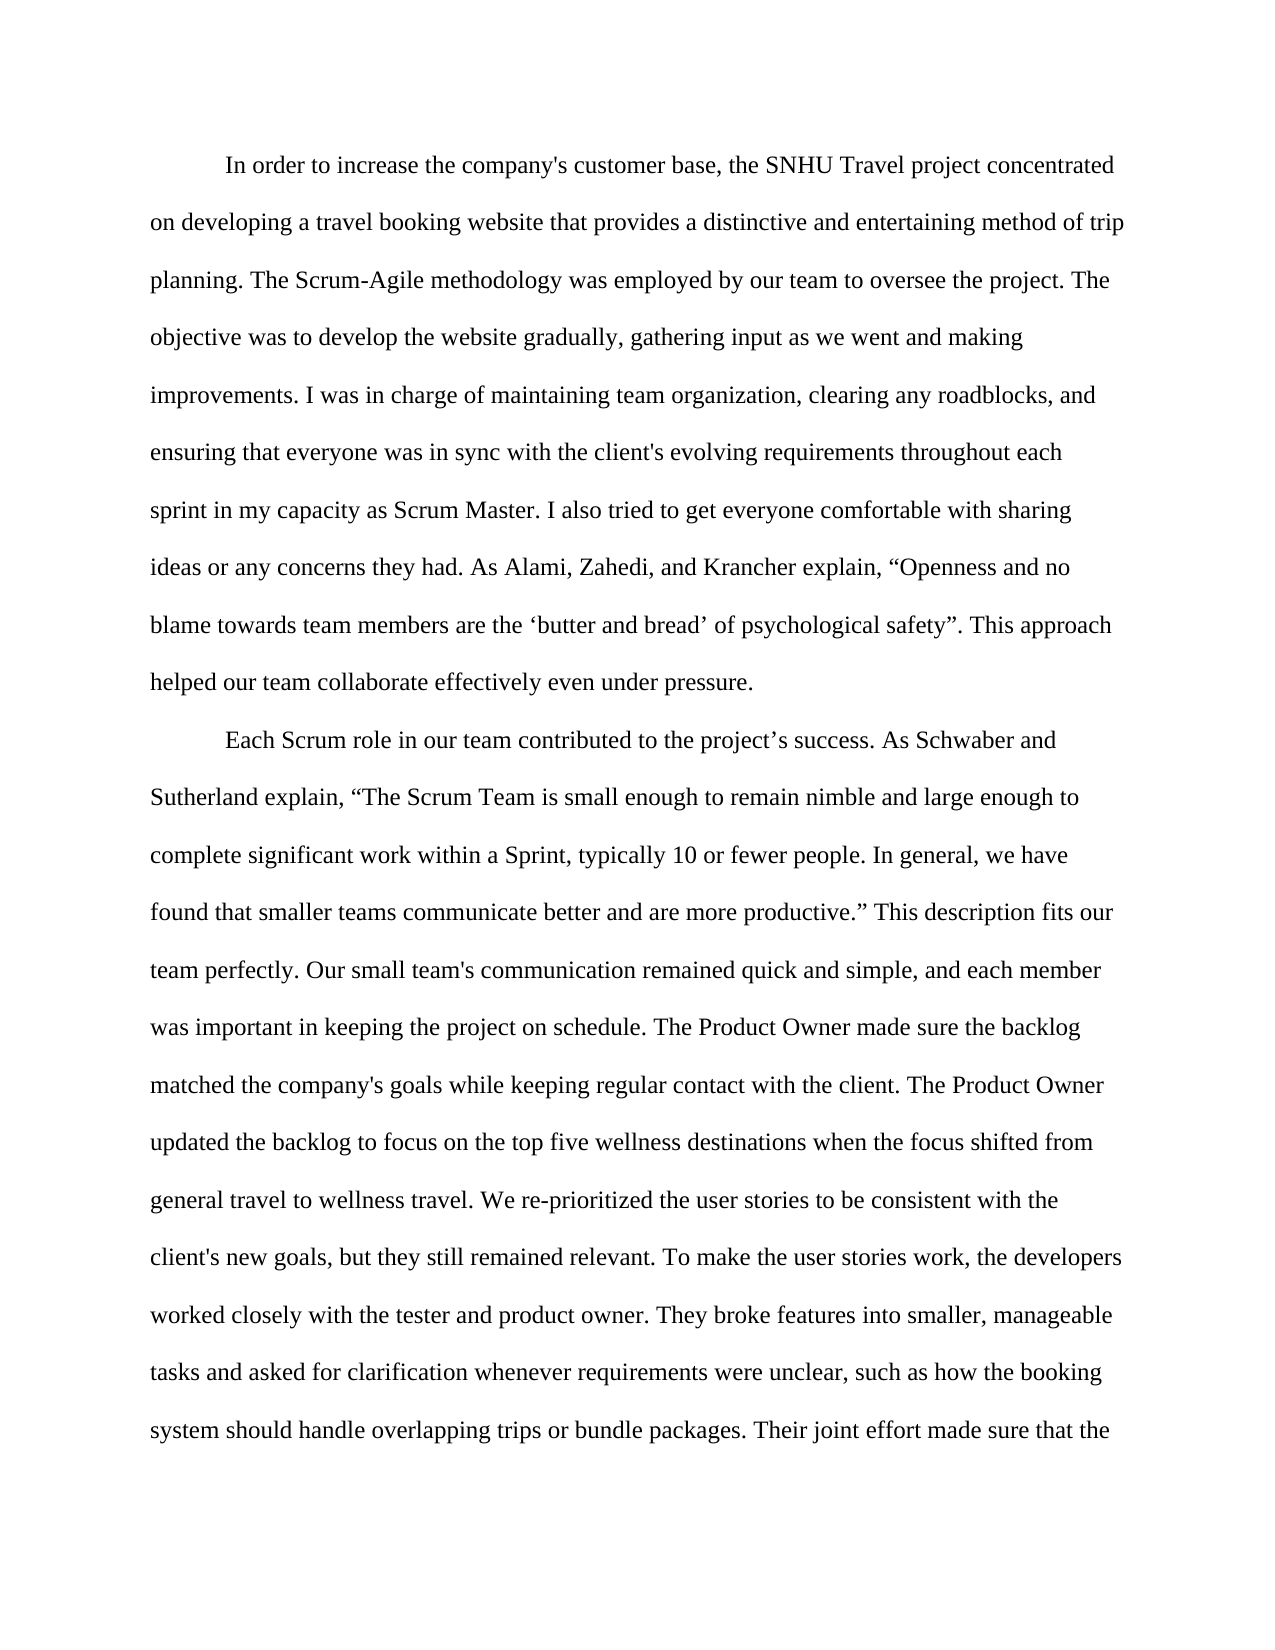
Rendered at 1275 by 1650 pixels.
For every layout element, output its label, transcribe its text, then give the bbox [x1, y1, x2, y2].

text In order to increase the company's customer base, the SNHU Travel project concentrated on developing a travel booking website that provides a distinctive and entertaining method of trip planning. The Scrum-Agile methodology was employed by our team to oversee the project. The objective was to develop the website gradually, gathering input as we went and making improvements. I was in charge of maintaining team organization, clearing any roadblocks, and ensuring that everyone was in sync with the client's evolving requirements throughout each sprint in my capacity as Scrum Master. I also tried to get everyone comfortable with sharing ideas or any concerns they had. As Alami, Zahedi, and Krancher explain, “Openness and no blame towards team members are the ‘butter and bread’ of psychological safety”. This approach helped our team collaborate effectively even under pressure. [150, 150, 1125, 696]
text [150, 725, 1125, 1444]
